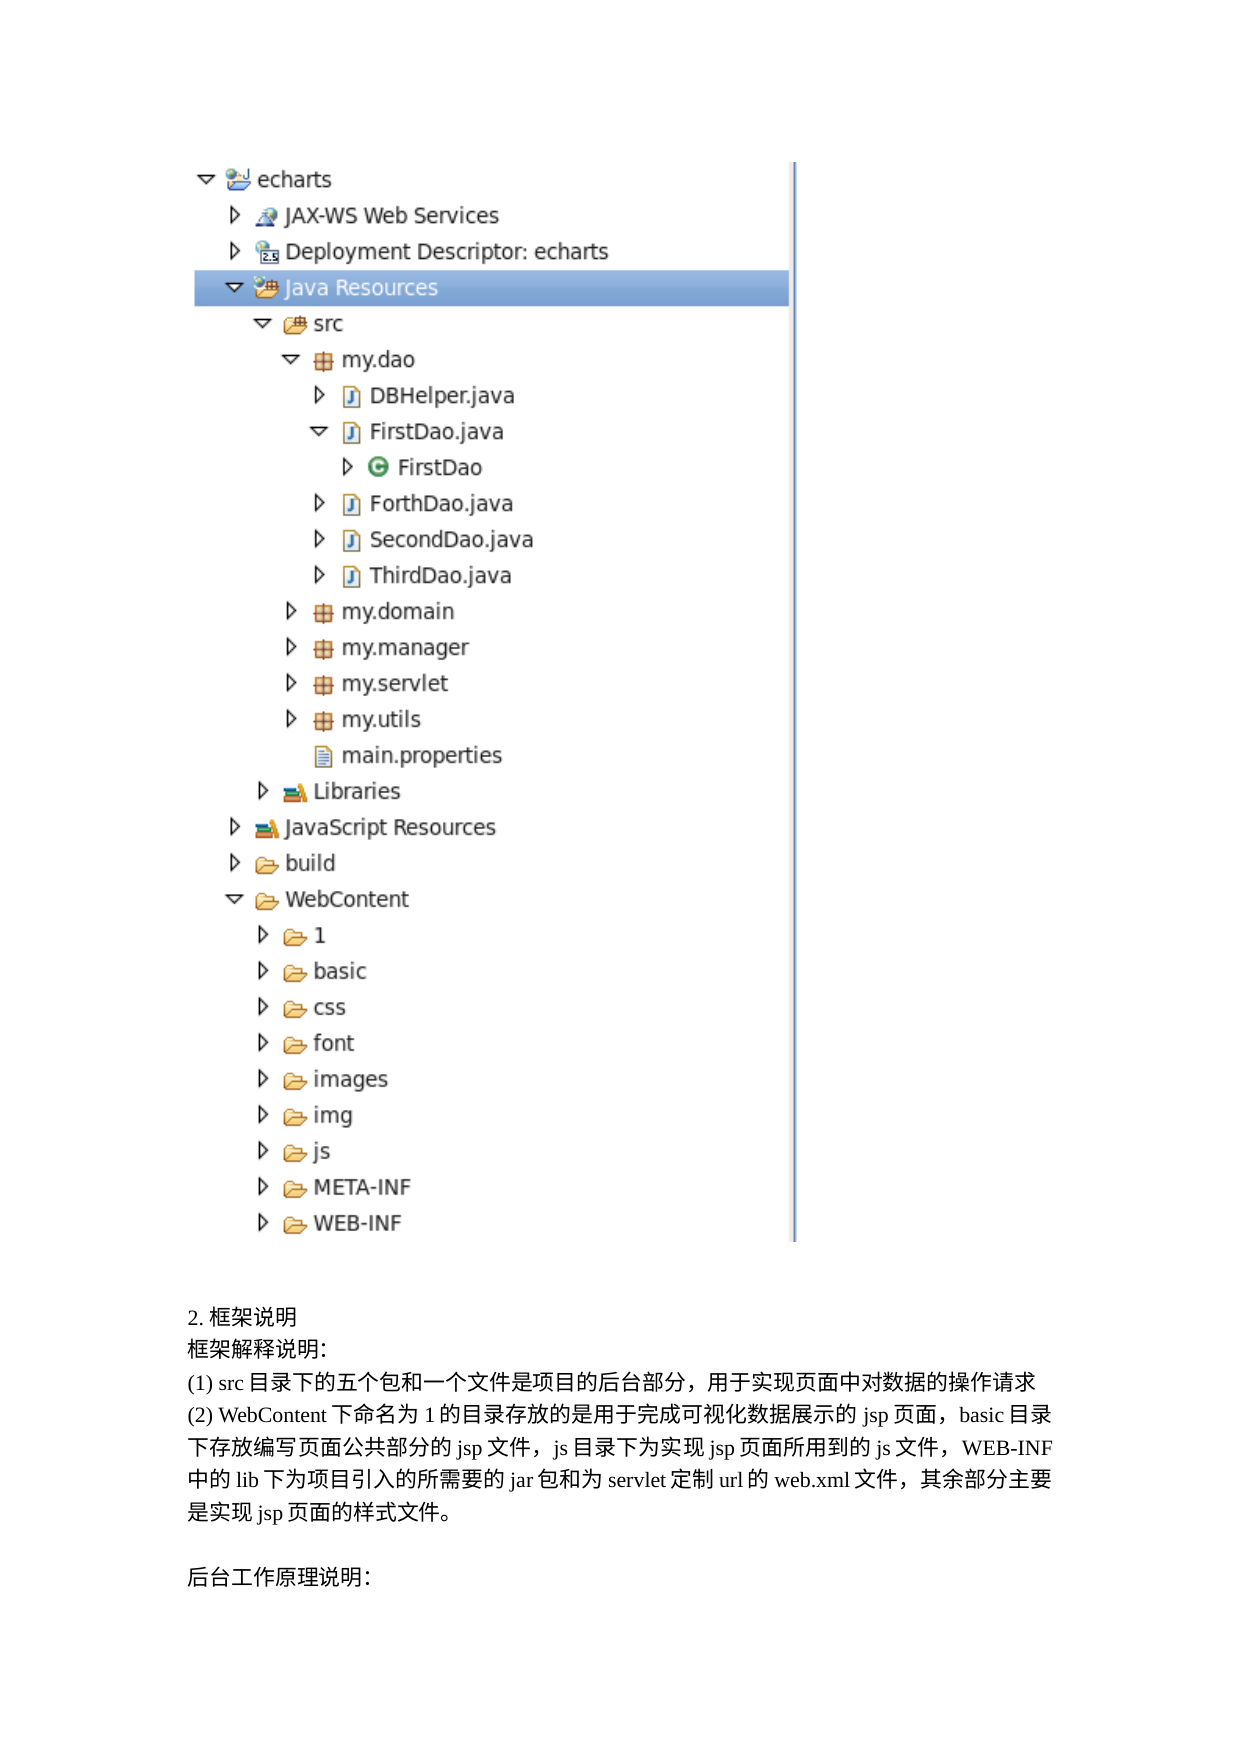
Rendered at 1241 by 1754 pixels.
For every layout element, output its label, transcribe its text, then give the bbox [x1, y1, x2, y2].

text (2) WebContent下命名为1的目录存放的是用于完成可视化数据展示的jsp页面，basic目录下存放编写页面公共部分的jsp文件，js目录下为实现jsp页面所用到的js文件，WEB-INF中的lib下为项目引入的所需要的jar包和为servlet定制url的web.xml文件，其余部分主要是实现jsp页面的样式文件。 [187, 1397, 1053, 1527]
picture [187, 162, 797, 1242]
text (1) src目录下的五个包和一个文件是项目的后台部分，用于实现页面中对数据的操作请求 [187, 1364, 1053, 1397]
text 后台工作原理说明： [187, 1559, 1053, 1592]
text 框架解释说明： [187, 1332, 1053, 1364]
text 2. 框架说明 [187, 1299, 1053, 1332]
